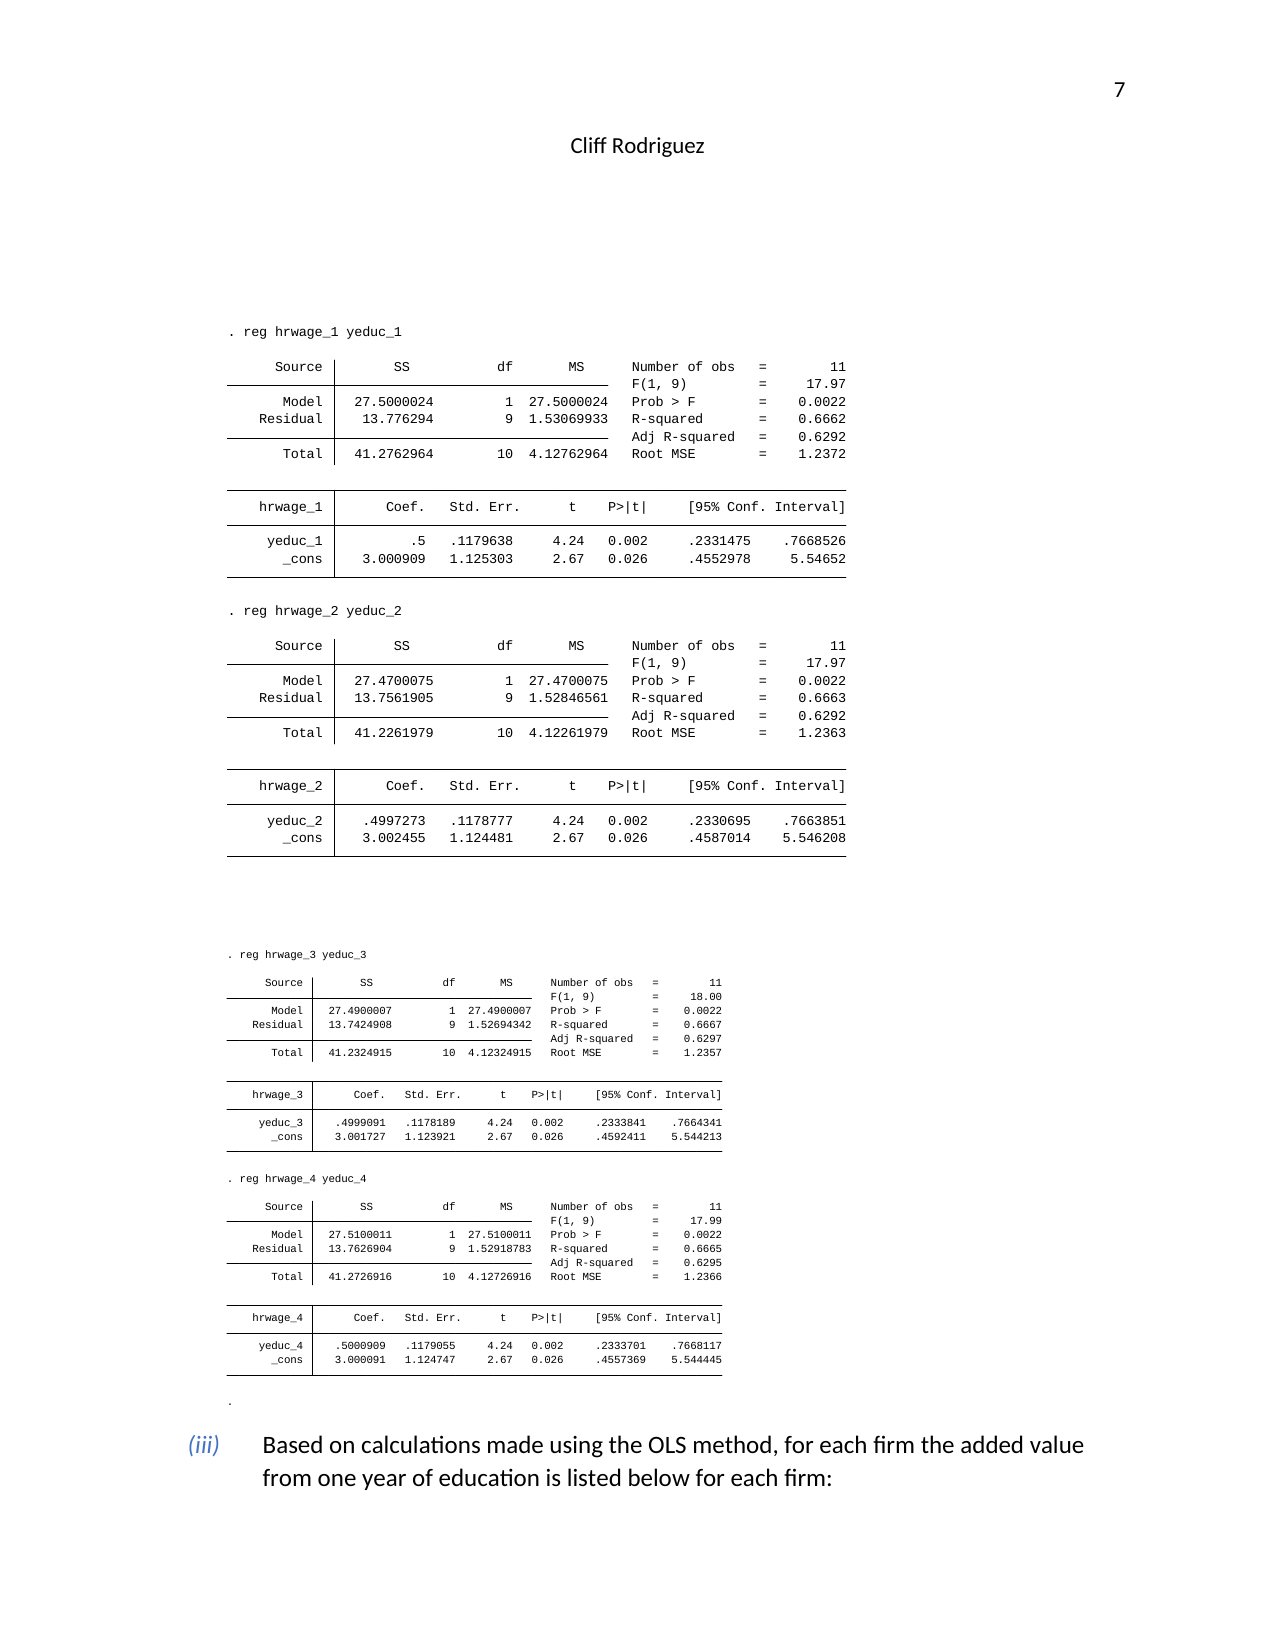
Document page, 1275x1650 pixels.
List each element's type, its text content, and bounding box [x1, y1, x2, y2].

list Based on calculations made using the OLS method, for each firm the added value from one year of education is listed below for each firm: [187, 1429, 1125, 1493]
